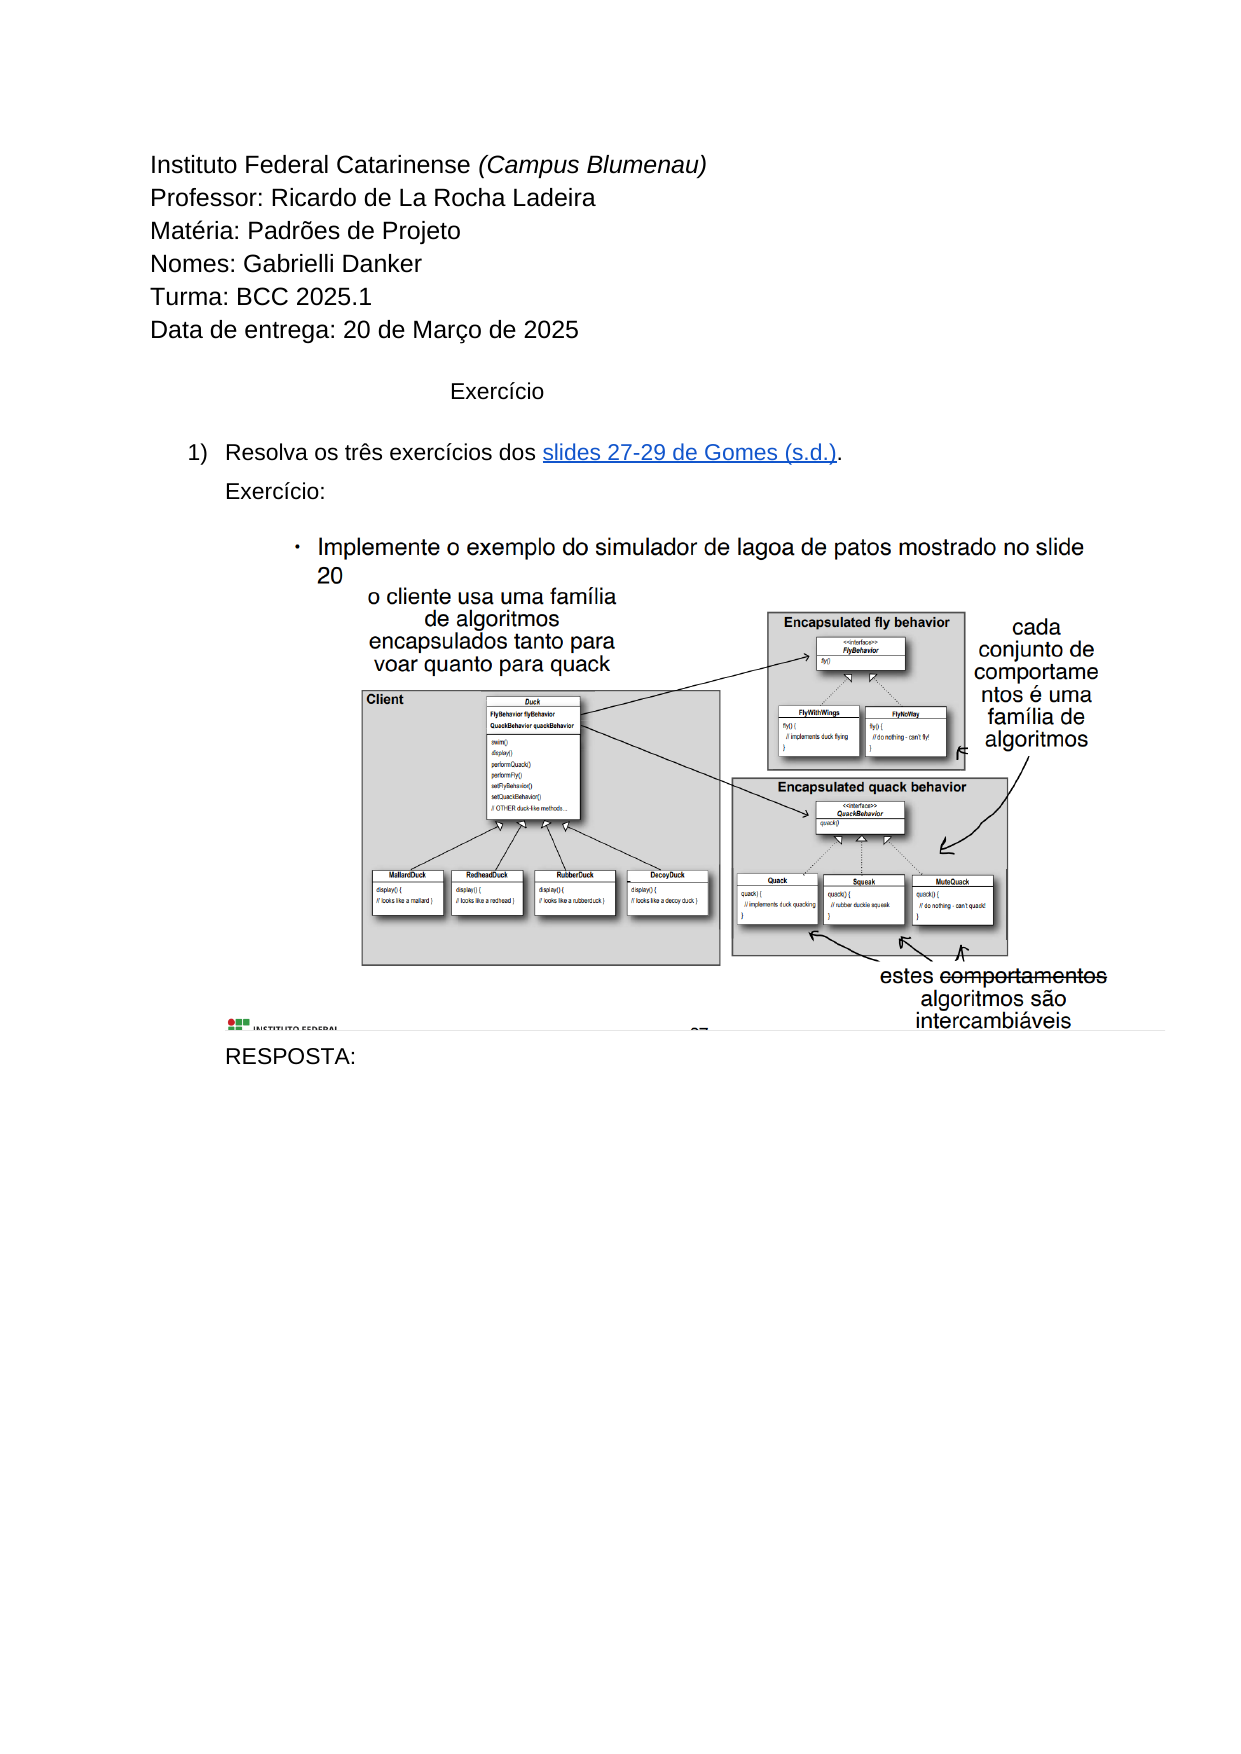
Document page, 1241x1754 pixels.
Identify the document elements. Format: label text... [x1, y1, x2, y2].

text Professor: Ricardo de La Rocha Ladeira [150, 183, 1090, 212]
text Exercício [150, 378, 1090, 405]
text Turma: BCC 2025.1 [150, 282, 1090, 311]
text Matéria: Padrões de Projeto [150, 216, 1090, 245]
text RESPOSTA: [225, 1043, 1090, 1070]
list Resolva os três exercícios dos slides 27-29 de Gomes (s.d.). [187, 439, 1090, 465]
text Nomes: Gabrielli Danker [150, 249, 1090, 278]
text Data de entrega: 20 de Março de 2025 [150, 315, 1090, 344]
text Instituto Federal Catarinense (Campus Blumenau) [150, 150, 1090, 179]
text Exercício: [225, 478, 1090, 504]
picture [225, 517, 1166, 1031]
